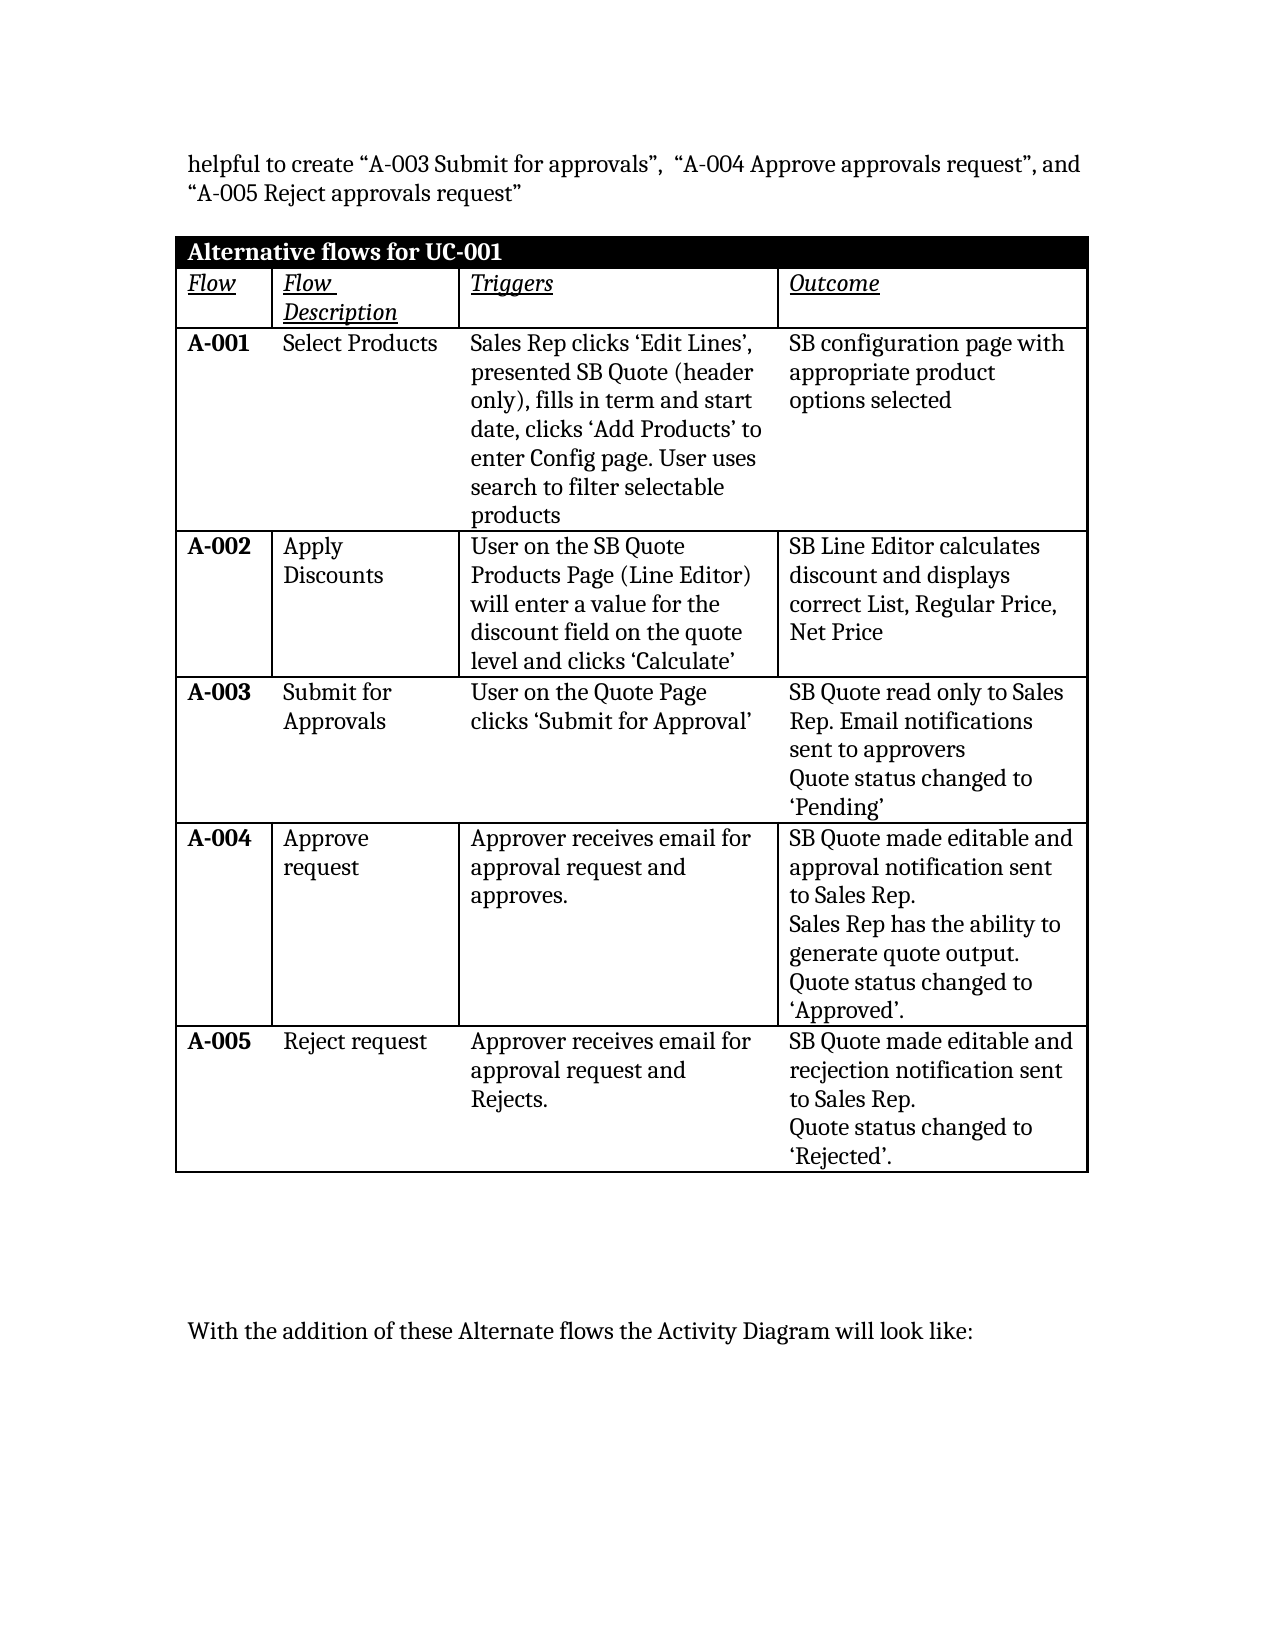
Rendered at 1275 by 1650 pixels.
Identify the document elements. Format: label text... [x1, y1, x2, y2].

table_cell Select Products [272, 329, 459, 530]
table_cell SB Quote made editable and recjection notification sent to Sales Rep. Quote status changed to ‘Rejected’. [778, 1027, 1086, 1171]
table_cell Apply Discounts [273, 532, 458, 676]
table_cell Approver receives email for approval request and Rejects. [459, 1027, 778, 1171]
table_cell Submit for Approvals [272, 678, 459, 822]
table_cell Approve request [273, 824, 458, 1025]
table_cell Approver receives email for approval request and approves. [460, 824, 777, 1025]
table_header Alternative flows for UC-001 [177, 238, 1086, 267]
table_cell A-003 [177, 678, 272, 822]
table_cell SB Quote made editable and approval notification sent to Sales Rep. Sales Rep has the ability to generate quote output. Quote status changed to ‘Approved’. [779, 824, 1086, 1025]
table_cell Sales Rep clicks ‘Edit Lines’, presented SB Quote (header only), fills in term and start date, clicks ‘Add Products’ to enter Config page. User uses search to filter selectable products [459, 329, 778, 530]
table_cell SB configuration page with appropriate product options selected [778, 329, 1086, 530]
table_cell User on the Quote Page clicks ‘Submit for Approval’ [459, 678, 778, 822]
table_cell User on the SB Quote Products Page (Line Editor) will enter a value for the discount field on the quote level and clicks ‘Calculate’ [460, 532, 777, 676]
table_cell Flow [177, 269, 271, 327]
table_cell SB Line Editor calculates discount and displays correct List, Regular Price, Net Price [779, 532, 1086, 676]
table_cell Triggers [460, 269, 777, 327]
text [187, 150, 1087, 207]
table_cell Flow Description [273, 269, 458, 327]
table_cell A-002 [177, 532, 271, 676]
text With the addition of these Alternate flows the Activity Diagram will look like: [187, 1317, 1087, 1345]
table_cell A-001 [177, 329, 272, 530]
table_cell A-004 [177, 824, 271, 1025]
table_cell Outcome [779, 269, 1086, 327]
table_cell Reject request [272, 1027, 459, 1171]
table_cell SB Quote read only to Sales Rep. Email notifications sent to approvers Quote status changed to ‘Pending’ [778, 678, 1086, 822]
table_cell A-005 [177, 1027, 272, 1171]
